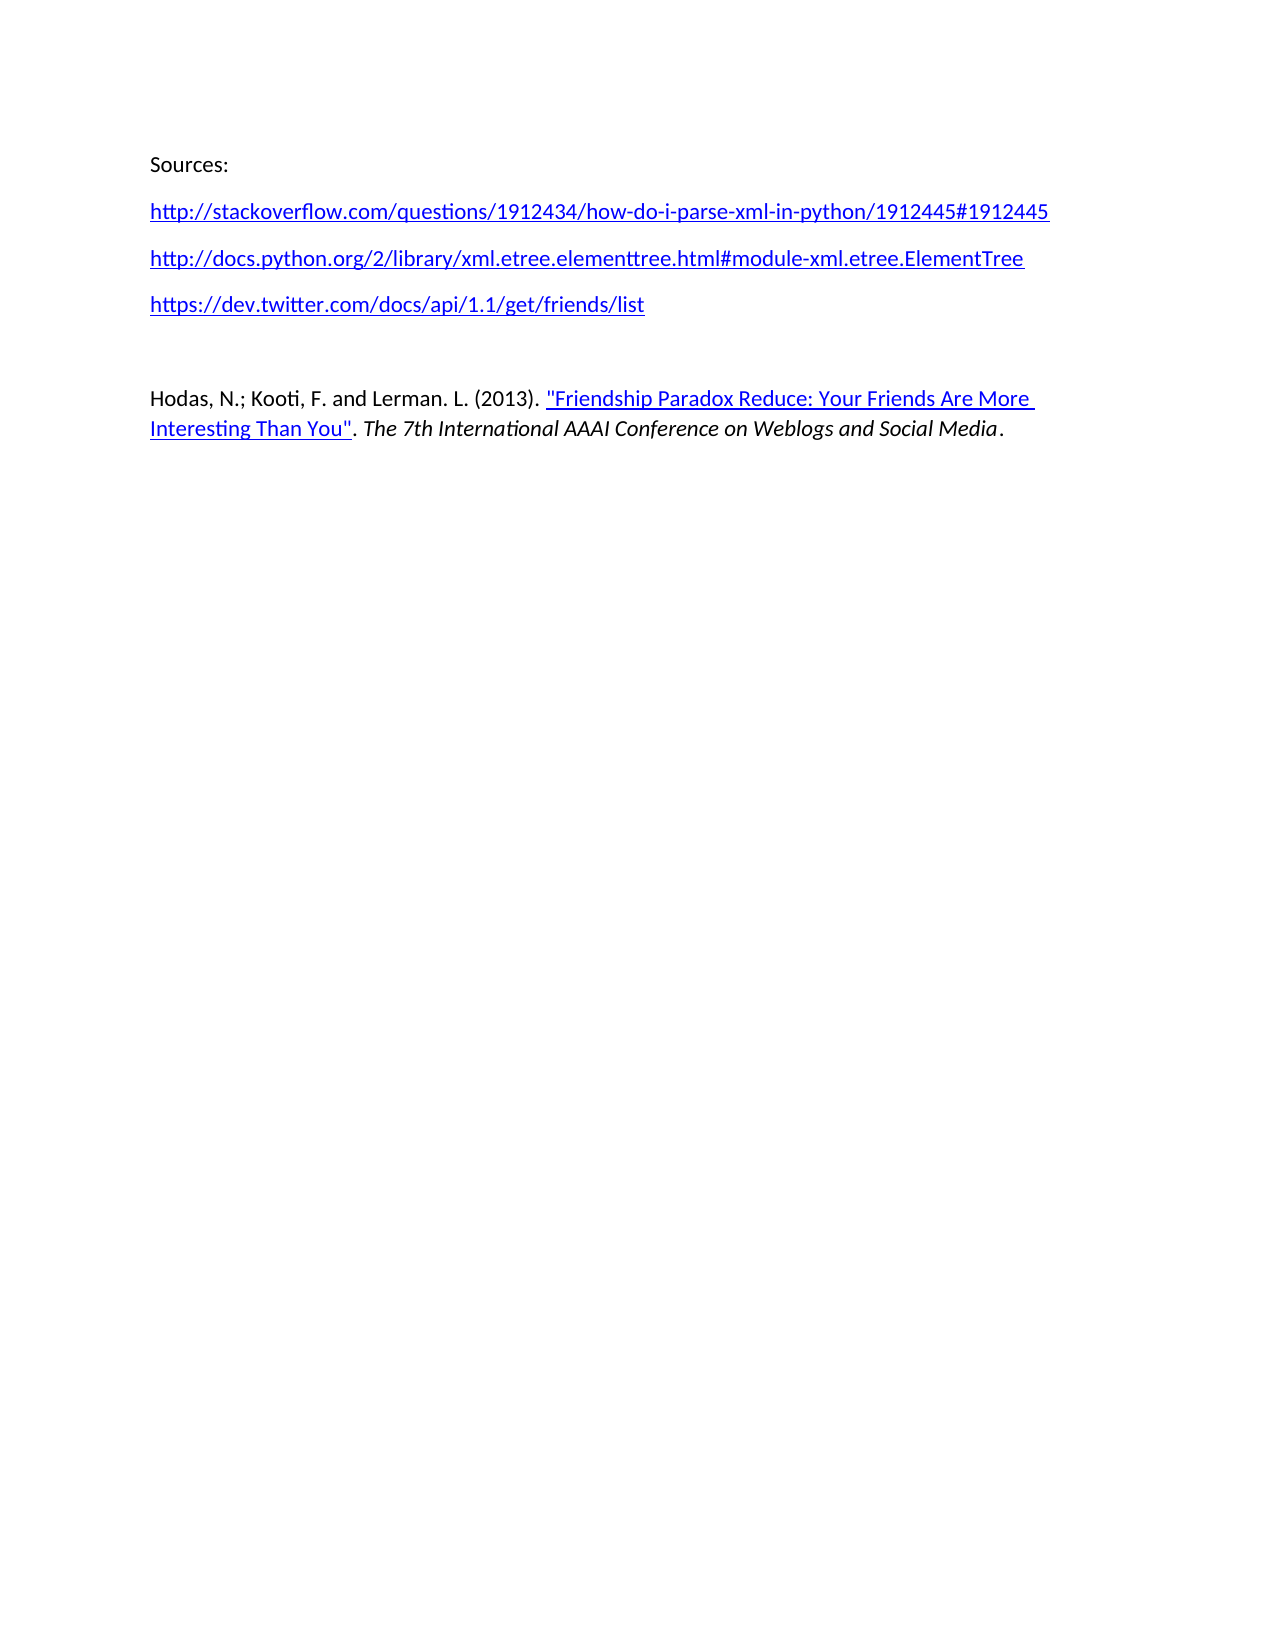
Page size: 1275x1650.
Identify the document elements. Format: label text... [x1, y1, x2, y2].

text http://stackoverflow.com/questions/1912434/how-do-i-parse-xml-in-python/1912445#1912445 [150, 197, 1125, 225]
text https://dev.twitter.com/docs/api/1.1/get/friends/list [150, 291, 1125, 319]
text http://docs.python.org/2/library/xml.etree.elementtree.html#module-xml.etree.ElementTree [150, 244, 1125, 272]
text Hodas, N.; Kooti, F. and Lerman. L. (2013). "Friendship Paradox Reduce: Your Friends Are More Interesting Than You". The 7th International AAAI Conference on Weblogs and Social Media. [150, 384, 1125, 443]
text Sources: [150, 150, 1125, 178]
